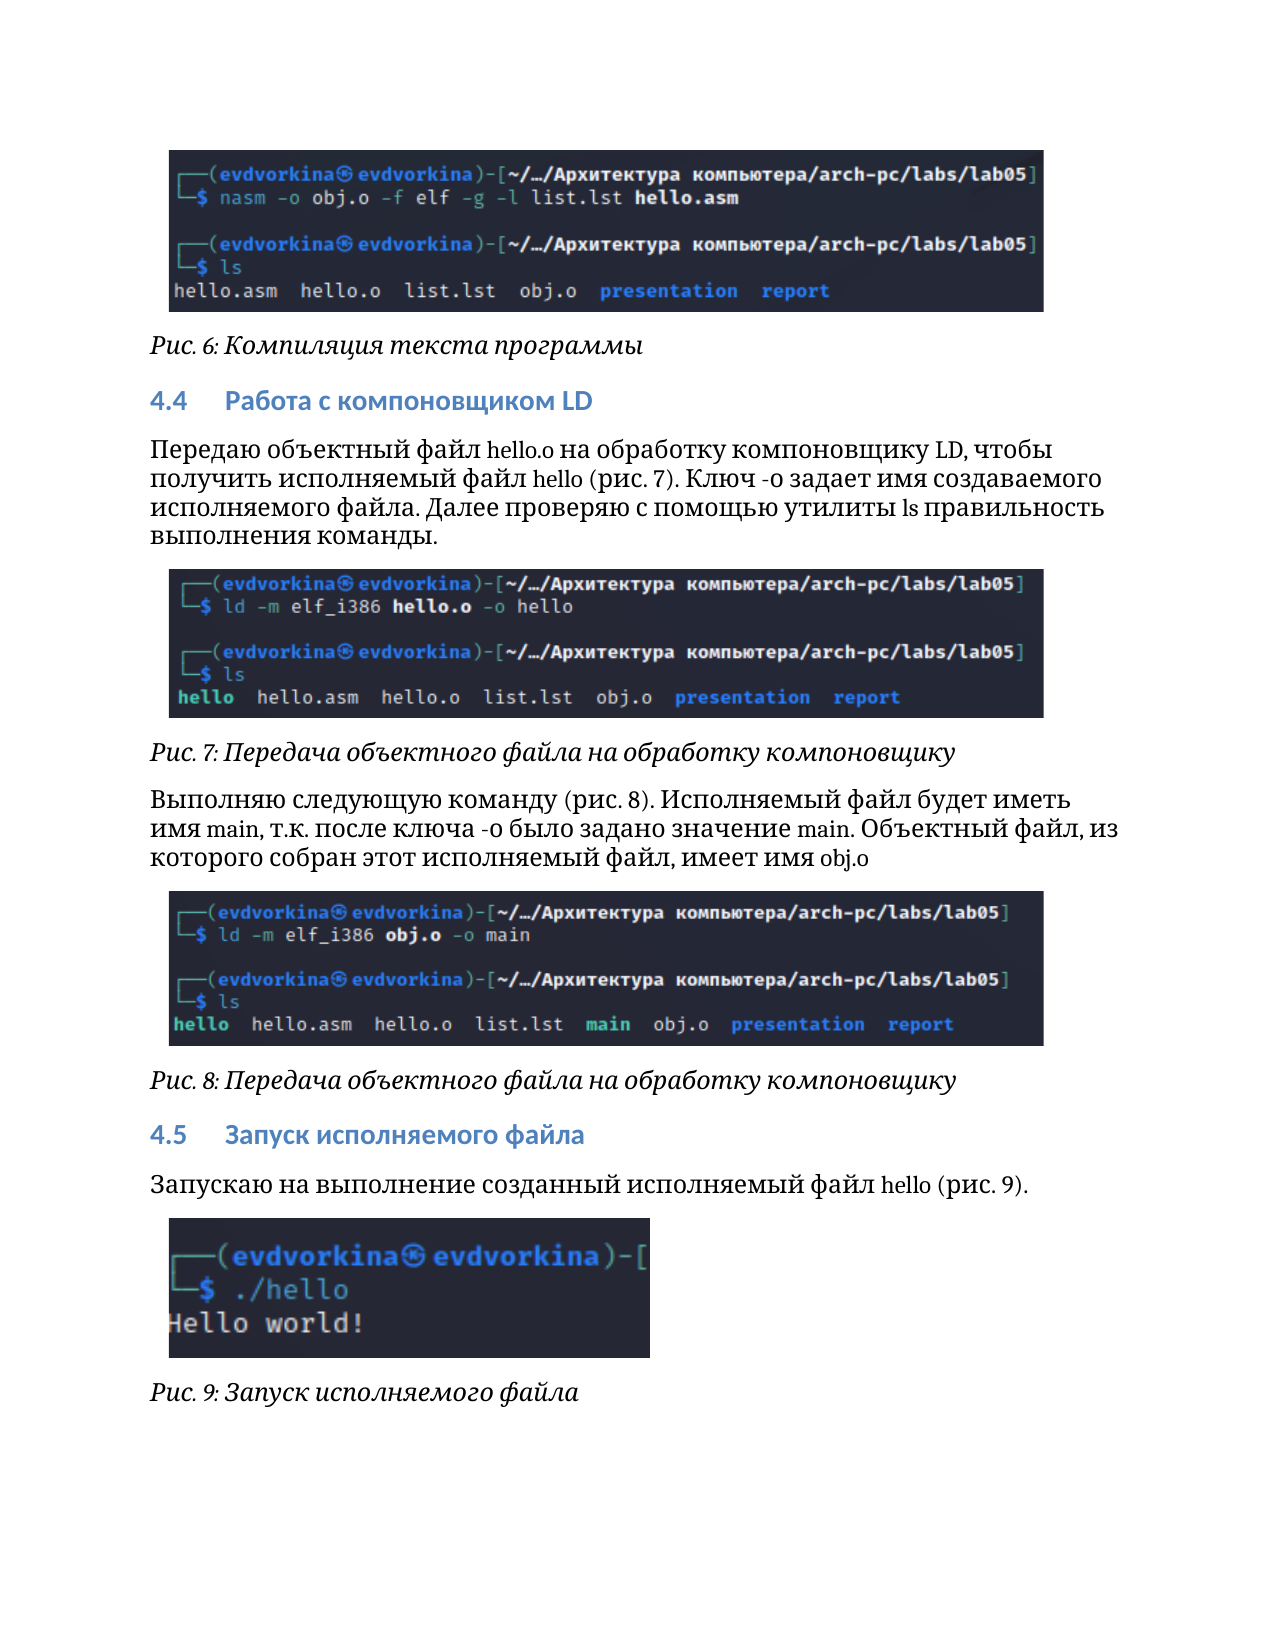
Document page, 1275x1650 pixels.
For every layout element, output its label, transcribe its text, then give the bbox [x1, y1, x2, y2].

text Рис. 7: Передача объектного файла на обработку компоновщику [150, 739, 1125, 767]
text Передаю объектный файл hello.o на обработку компоновщику LD, чтобы получить исполняемый файл hello (рис. 7). Ключ -о задает имя создаваемого исполняемого файла. Далее проверяю с помощью утилиты ls правильность выполнения команды. [150, 436, 1125, 551]
text Рис. 9: Запуск исполняемого файла [150, 1378, 1125, 1407]
subtitle 4.5 Запуск исполняемого файла [150, 1116, 1125, 1152]
text Рис. 6: Компиляция текста программы [150, 332, 1125, 361]
text Рис. 8: Передача объектного файла на обработку компоновщику [150, 1067, 1125, 1095]
text Запускаю на выполнение созданный исполняемый файл hello (рис. 9). [150, 1171, 1125, 1199]
subtitle 4.4 Работа с компоновщиком LD [150, 382, 1125, 417]
picture [168, 150, 1044, 312]
text Выполняю следующую команду (рис. 8). Исполняемый файл будет иметь имя main, т.к. после ключа -о было задано значение main. Объектный файл, из которого собран этот исполняемый файл, имеет имя obj.o [150, 786, 1125, 872]
picture [168, 569, 1044, 718]
picture [168, 1218, 650, 1358]
picture [168, 891, 1044, 1046]
